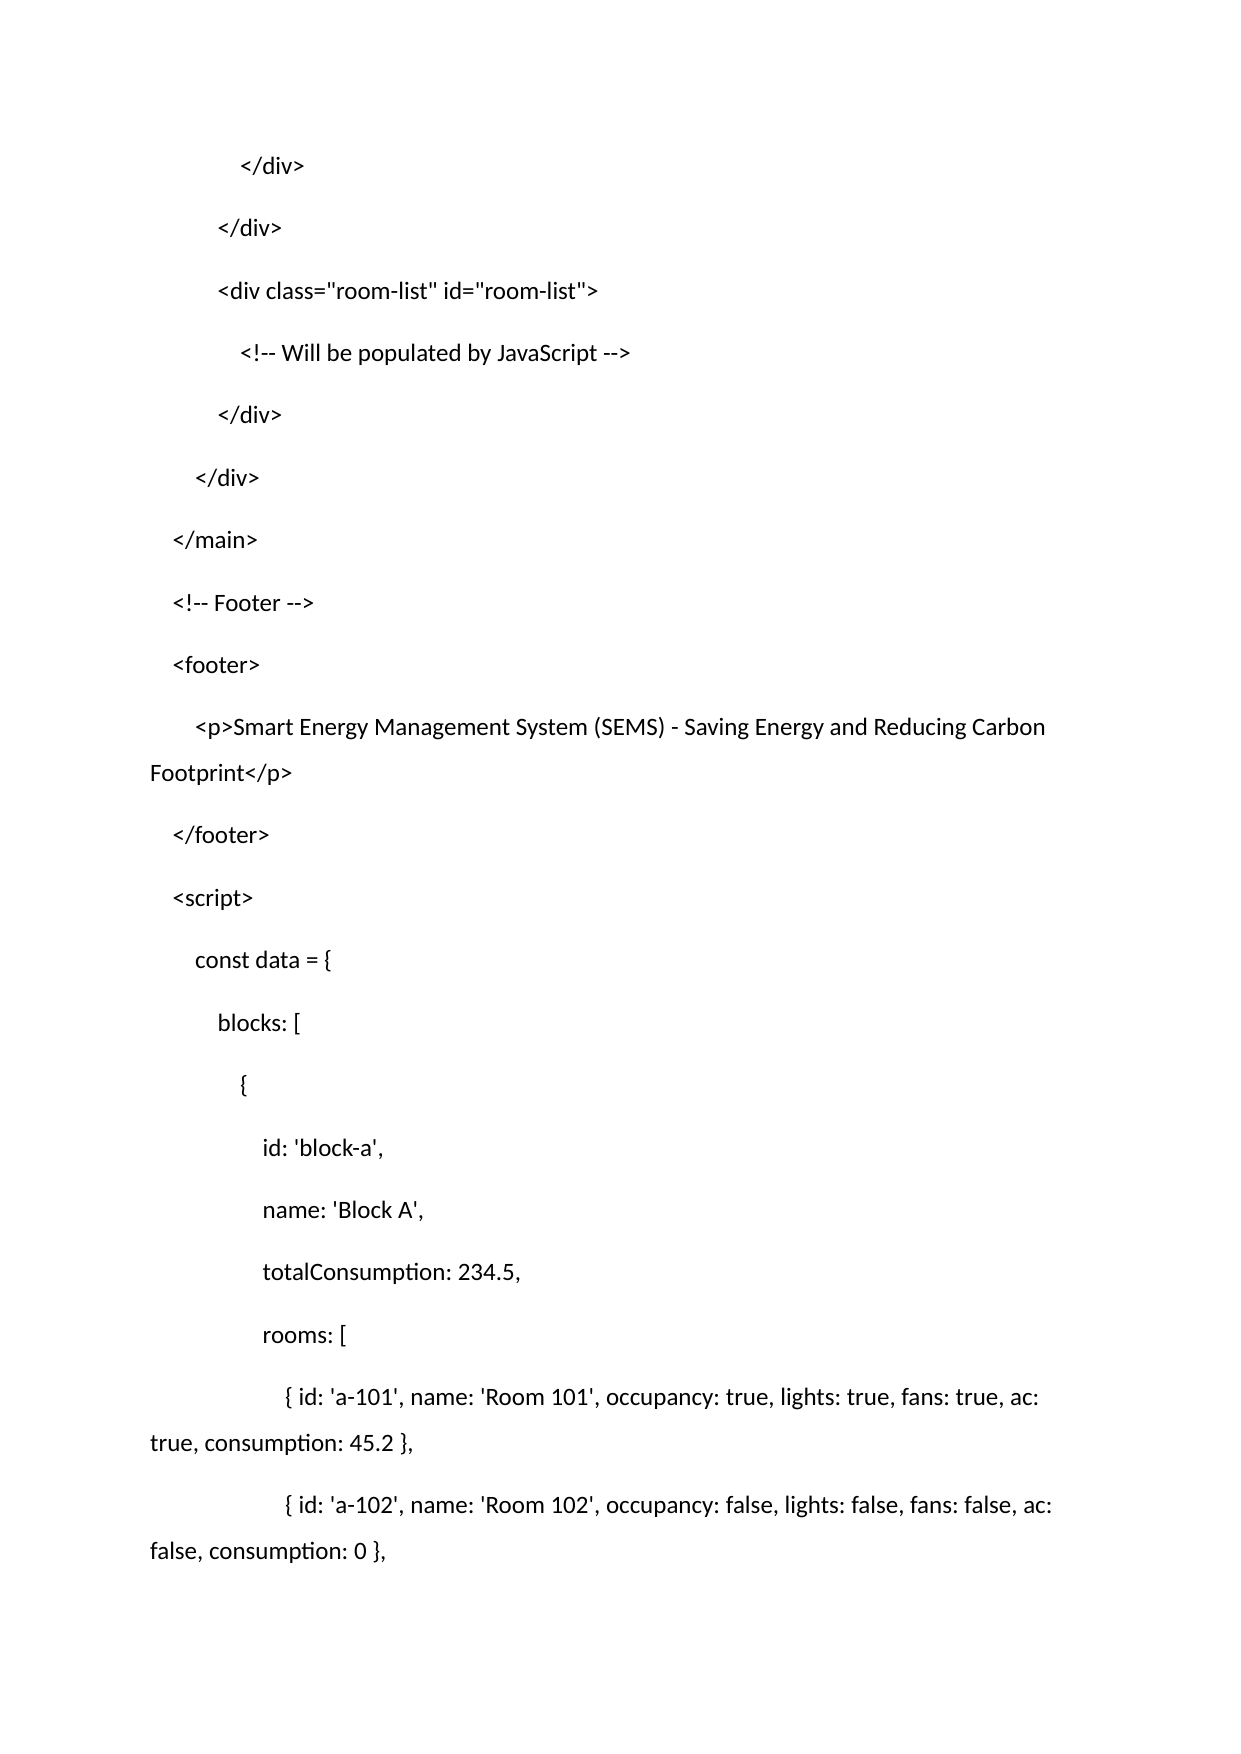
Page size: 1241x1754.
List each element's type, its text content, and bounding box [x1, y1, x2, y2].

text const data = { [150, 944, 1090, 975]
text </main> [150, 524, 1090, 555]
text name: 'Block A', [150, 1194, 1090, 1224]
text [150, 337, 1090, 368]
text </div> [150, 212, 1090, 243]
text </div> [150, 399, 1090, 430]
text <p>Smart Energy Management System (SEMS) - Saving Energy and Reducing Carbon Footprint</p> [150, 712, 1090, 788]
text <!-- Footer --> [150, 587, 1090, 617]
text </footer> [150, 820, 1090, 850]
text { id: 'a-102', name: 'Room 102', occupancy: false, lights: false, fans: false, ac: false, consumption: 0 }, [150, 1489, 1090, 1566]
text <footer> [150, 649, 1090, 680]
text id: 'block-a', [150, 1132, 1090, 1162]
text </div> [150, 462, 1090, 492]
text rooms: [ [150, 1319, 1090, 1349]
text <script> [150, 882, 1090, 913]
text totalConsumption: 234.5, [150, 1256, 1090, 1287]
text { id: 'a-101', name: 'Room 101', occupancy: true, lights: true, fans: true, ac: true, consumption: 45.2 }, [150, 1381, 1090, 1457]
text { [150, 1069, 1090, 1100]
text blocks: [ [150, 1007, 1090, 1037]
text <div class="room-list" id="room-list"> [150, 275, 1090, 305]
text </div> [150, 150, 1090, 181]
